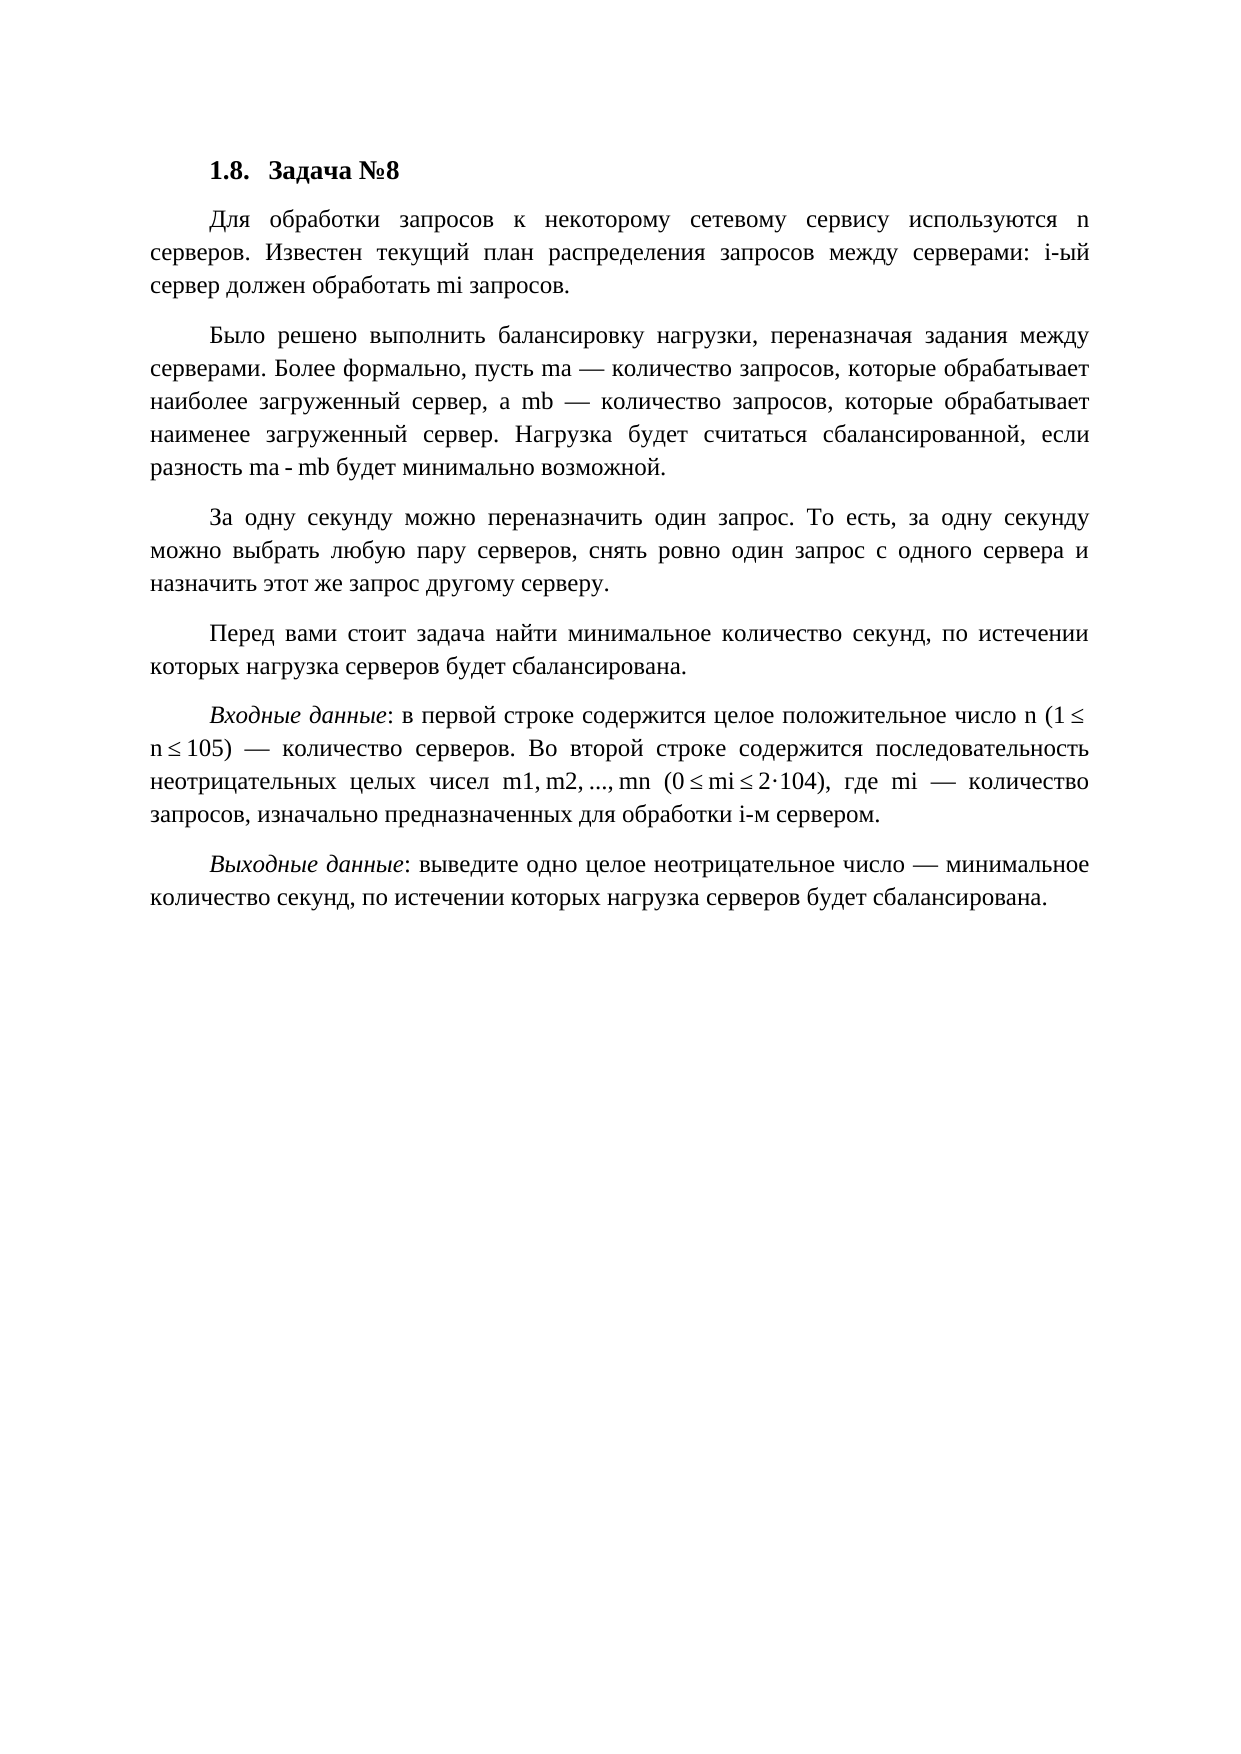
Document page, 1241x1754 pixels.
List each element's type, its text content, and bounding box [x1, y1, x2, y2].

subtitle Задача №8 [209, 154, 1090, 185]
text Перед вами стоит задача найти минимальное количество секунд, по истечении которых нагрузка серверов будет сбалансирована. [150, 618, 1090, 679]
text Для обработки запросов к некоторому сетевому сервису используются n серверов. Известен текущий план распределения запросов между серверами: i-ый сервер должен обработать mi запросов. [150, 204, 1090, 299]
text За одну секунду можно переназначить один запрос. То есть, за одну секунду можно выбрать любую пару серверов, снять ровно один запрос с одного сервера и назначить этот же запрос другому серверу. [150, 502, 1090, 597]
text Было решено выполнить балансировку нагрузки, переназначая задания между серверами. Более формально, пусть ma — количество запросов, которые обрабатывает наиболее загруженный сервер, а mb — количество запросов, которые обрабатывает наименее загруженный сервер. Нагрузка будет считаться сбалансированной, если разность ma - mb будет минимально возможной. [150, 320, 1090, 481]
text Входные данные: в первой строке содержится целое положительное число n (1 ≤ n ≤ 105) — количество серверов. Во второй строке содержится последовательность неотрицательных целых чисел m1, m2, ..., mn (0 ≤ mi ≤ 2·104), где mi — количество запросов, изначально предназначенных для обработки i-м сервером. [150, 700, 1090, 828]
text Выходные данные: выведите одно целое неотрицательное число — минимальное количество секунд, по истечении которых нагрузка серверов будет сбалансирована. [150, 849, 1090, 911]
